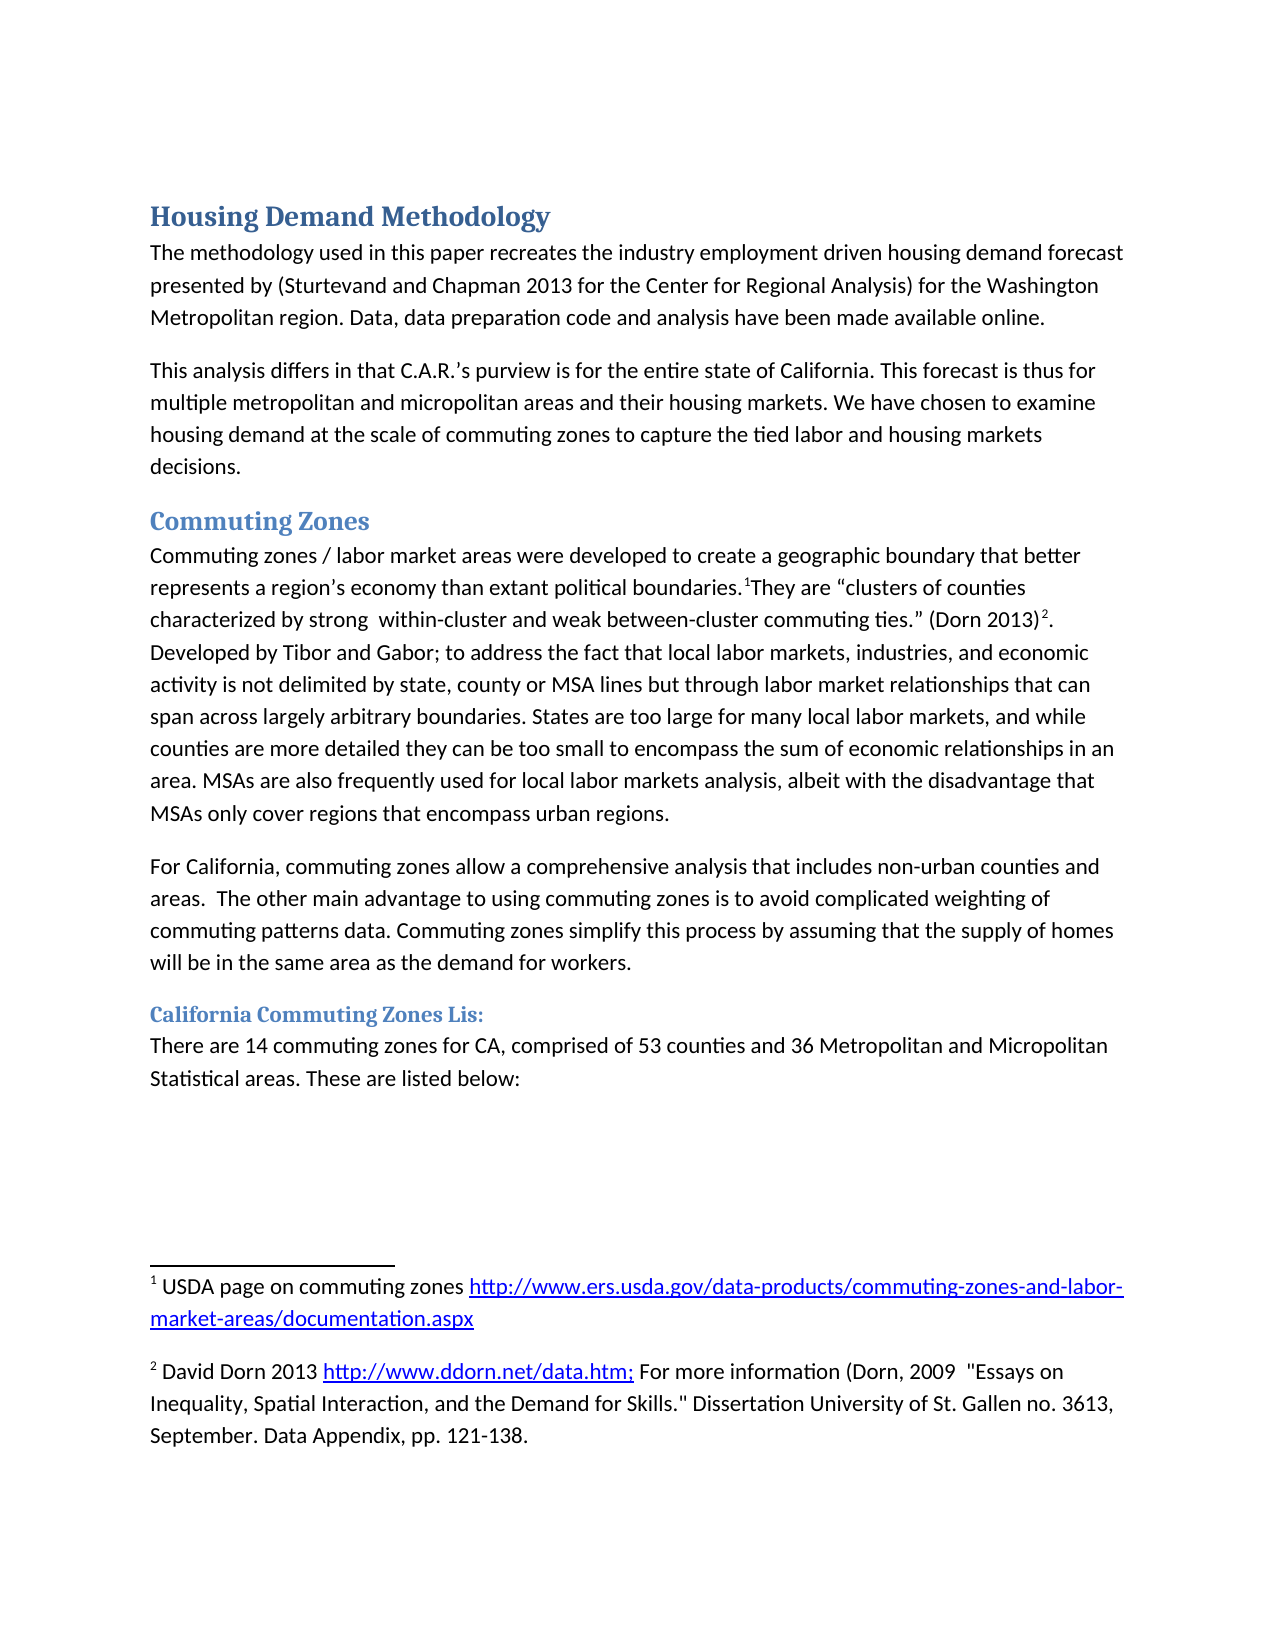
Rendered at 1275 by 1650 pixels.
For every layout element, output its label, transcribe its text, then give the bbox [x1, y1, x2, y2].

text The methodology used in this paper recreates the industry employment driven housing demand forecast presented by (Sturtevand and Chapman 2013 for the Center for Regional Analysis) for the Washington Metropolitan region. Data, data preparation code and analysis have been made available online. [150, 238, 1125, 331]
text For California, commuting zones allow a comprehensive analysis that includes non-urban counties and areas. The other main advantage to using commuting zones is to avoid complicated weighting of commuting patterns data. Commuting zones simplify this process by assuming that the supply of homes will be in the same area as the demand for workers. [150, 852, 1125, 976]
text There are 14 commuting zones for CA, comprised of 53 counties and 36 Metropolitan and Micropolitan Statistical areas. These are listed below: [150, 1032, 1125, 1092]
subtitle Housing Demand Methodology [150, 200, 1125, 233]
subtitle California Commuting Zones Lis: [150, 1001, 1125, 1028]
text Commuting zones / labor market areas were developed to create a geographic boundary that better represents a region’s economy than extant political boundaries.They are “clusters of counties characterized by strong within-cluster and weak between-cluster commuting ties.” (Dorn 2013). Developed by Tibor and Gabor; to address the fact that local labor markets, industries, and economic activity is not delimited by state, county or MSA lines but through labor market relationships that can span across largely arbitrary boundaries. States are too large for many local labor markets, and while counties are more detailed they can be too small to encompass the sum of economic relationships in an area. MSAs are also frequently used for local labor markets analysis, albeit with the disadvantage that MSAs only cover regions that encompass urban regions. [150, 541, 1125, 827]
text This analysis differs in that C.A.R.’s purview is for the entire state of California. This forecast is thus for multiple metropolitan and micropolitan areas and their housing markets. We have chosen to examine housing demand at the scale of commuting zones to capture the tied labor and housing markets decisions. [150, 356, 1125, 481]
subtitle Commuting Zones [150, 506, 1125, 537]
